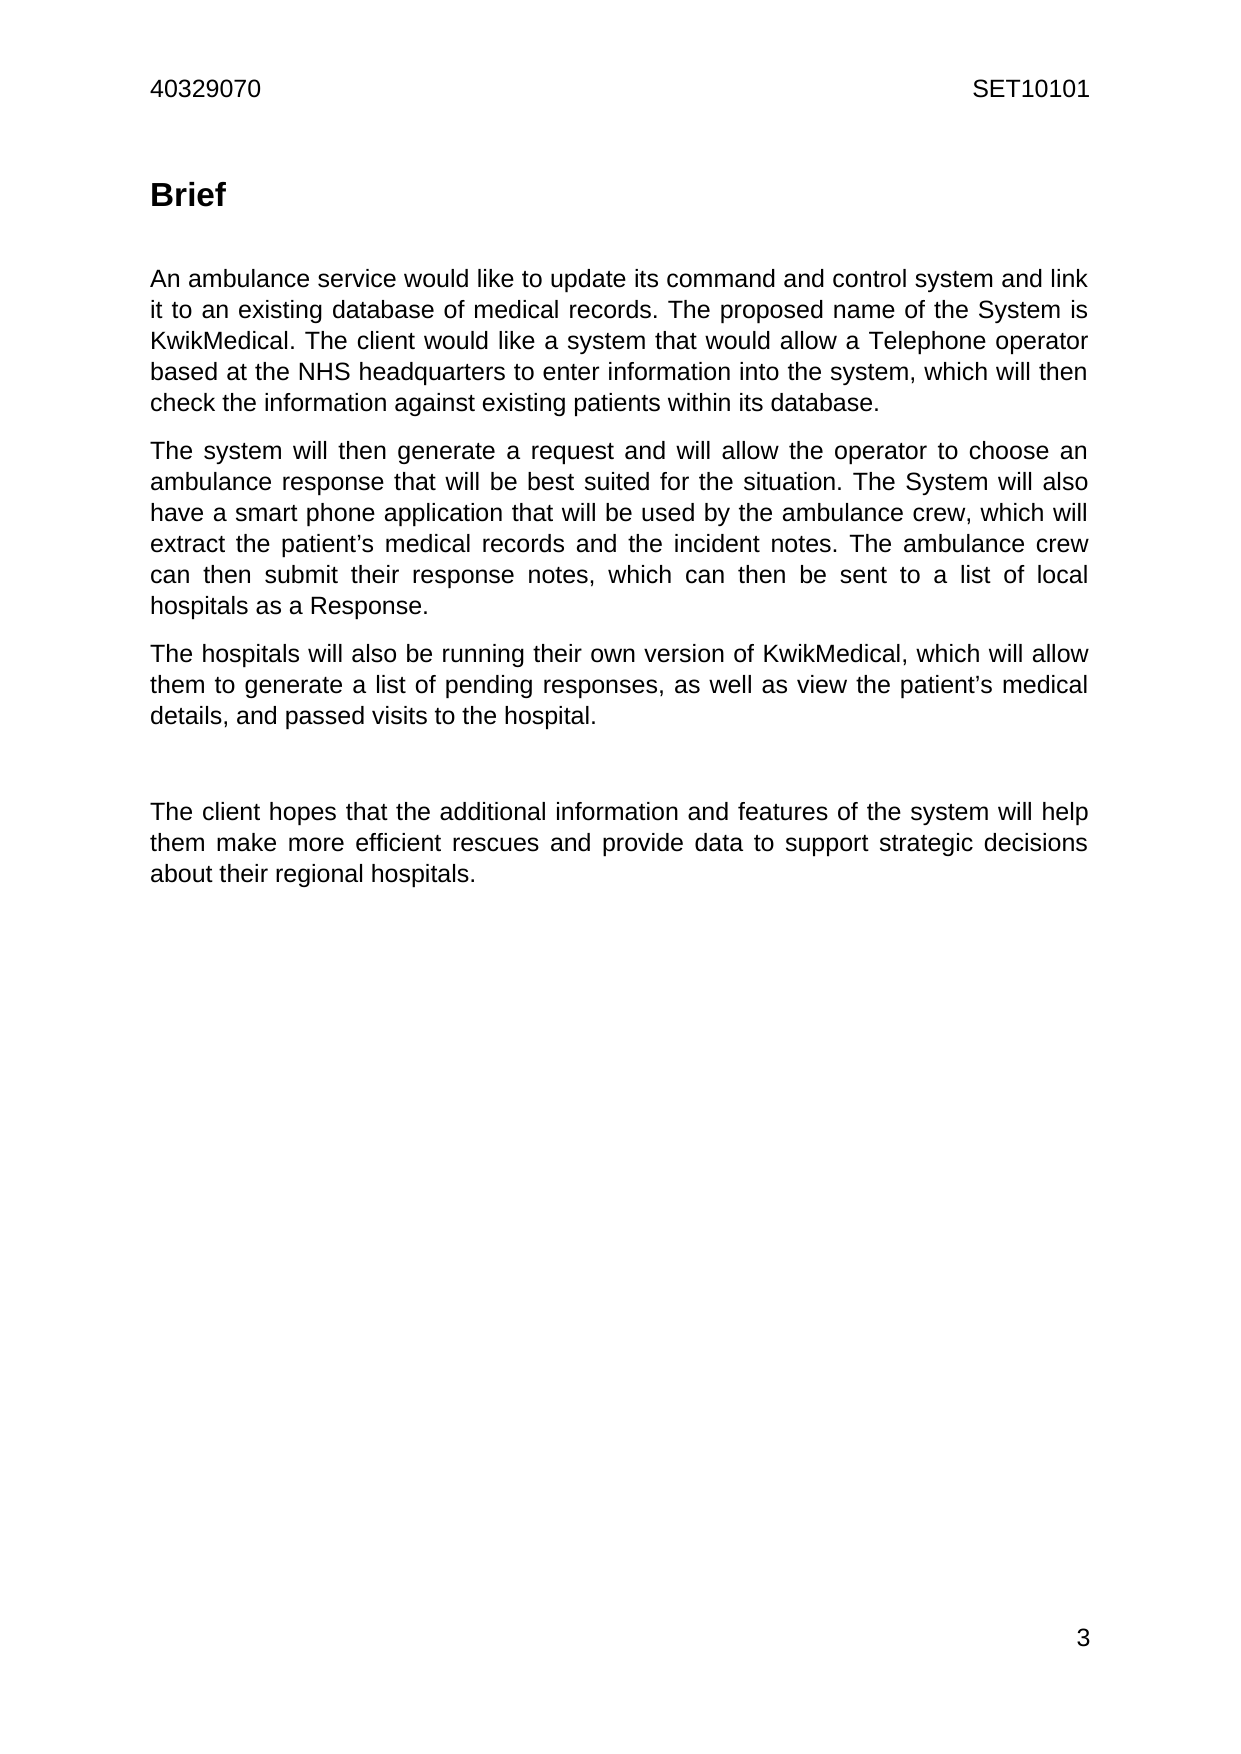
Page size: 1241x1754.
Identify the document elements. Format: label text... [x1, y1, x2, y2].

text The client hopes that the additional information and features of the system will help them make more efficient rescues and provide data to support strategic decisions about their regional hospitals. [150, 796, 1090, 887]
text The hospitals will also be running their own version of KwikMedical, which will allow them to generate a list of pending responses, as well as view the patient’s medical details, and passed visits to the hospital. [150, 639, 1090, 730]
text An ambulance service would like to update its command and control system and link it to an existing database of medical records. The proposed name of the System is KwikMedical. The client would like a system that would allow a Telephone operator based at the NHS headquarters to enter information into the system, which will then check the information against existing patients within its database. [150, 264, 1090, 417]
subtitle Brief [150, 175, 1090, 213]
text The system will then generate a request and will allow the operator to choose an ambulance response that will be best suited for the situation. The System will also have a smart phone application that will be used by the ambulance crew, which will extract the patient’s medical records and the incident notes. The ambulance crew can then submit their response notes, which can then be sent to a list of local hospitals as a Response. [150, 436, 1090, 620]
